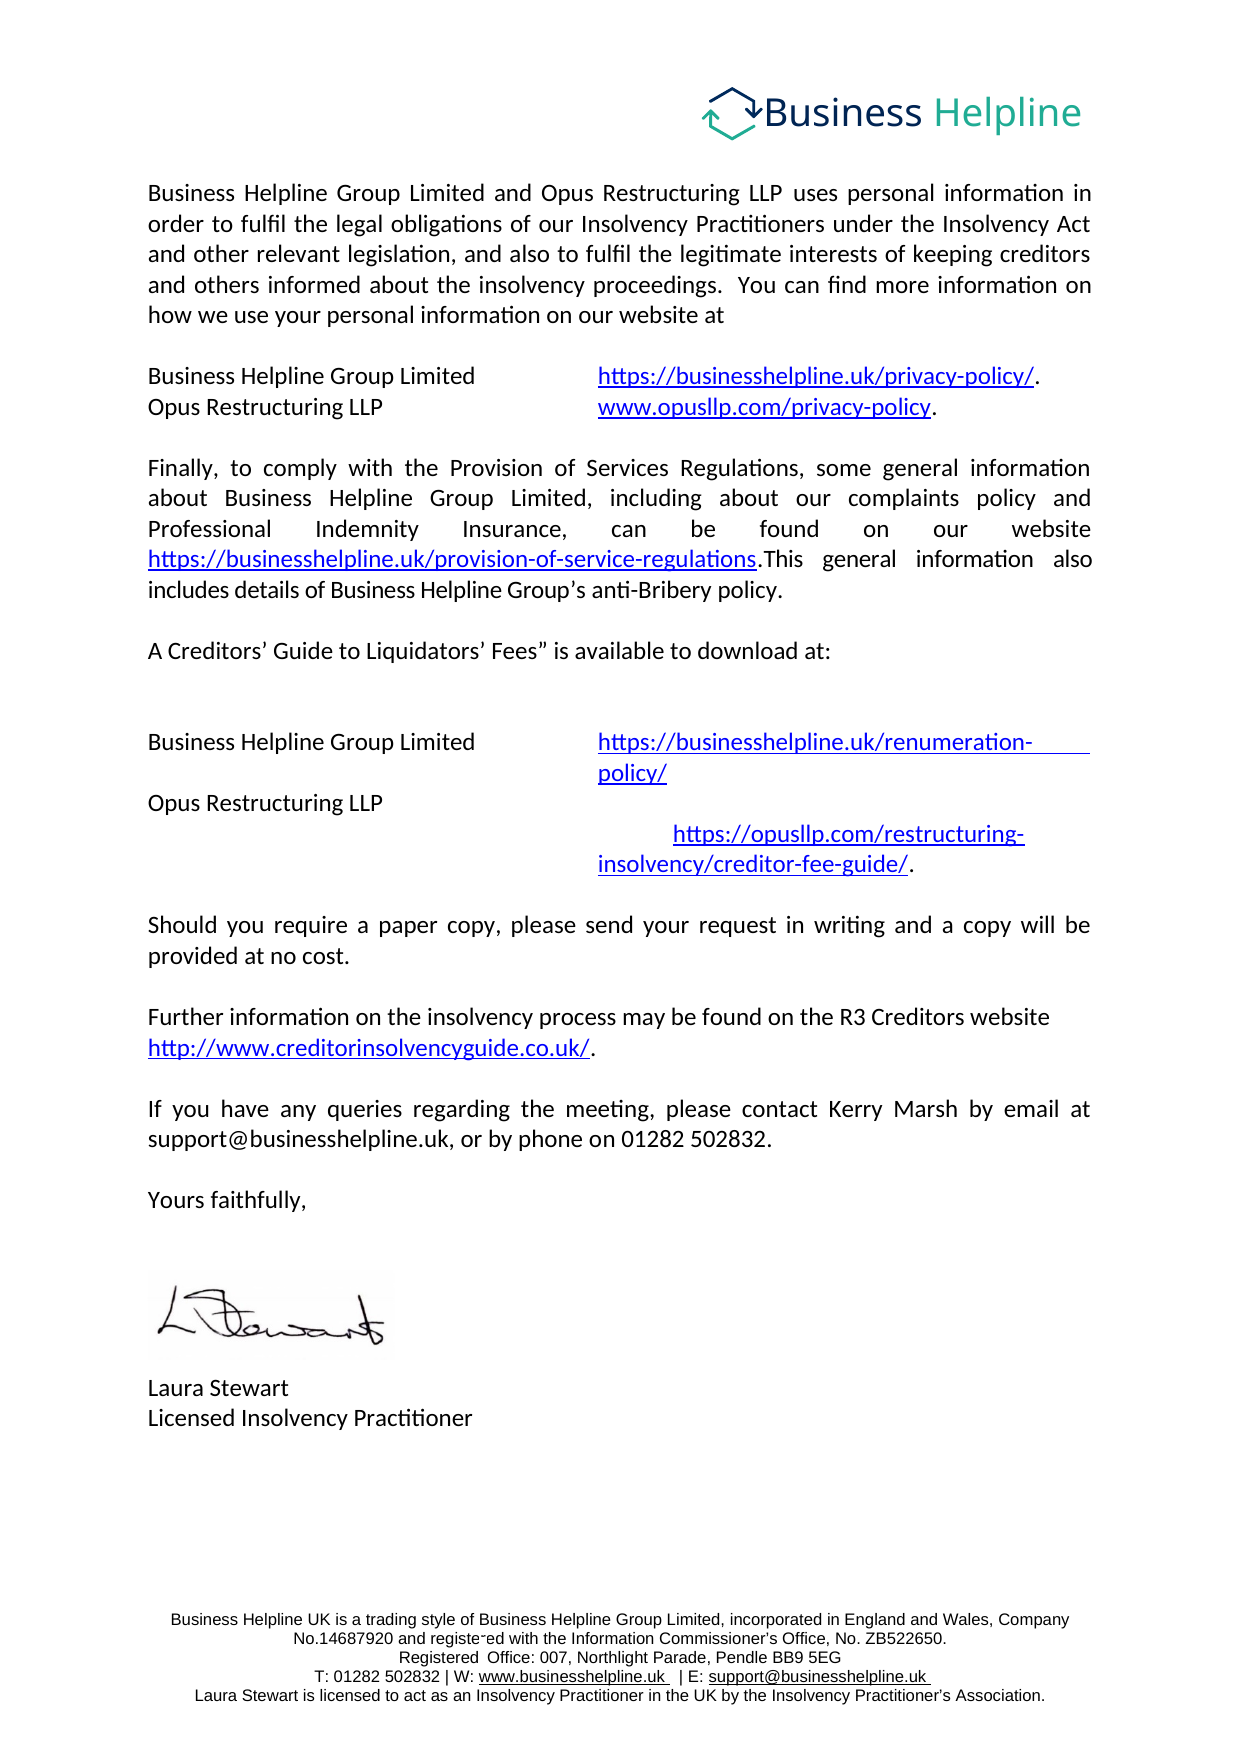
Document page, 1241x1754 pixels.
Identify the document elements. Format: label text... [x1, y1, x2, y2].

text A Creditors’ Guide to Liquidators’ Fees” is available to download at: [148, 635, 1092, 666]
text Business Helpline Group Limited and Opus Restructuring LLP uses personal information in order to fulfil the legal obligations of our Insolvency Practitioners under the Insolvency Act and other relevant legislation, and also to fulfil the legitimate interests of keeping creditors and others informed about the insolvency proceedings. You can find more information on how we use your personal information on our website at [148, 177, 1092, 330]
text Licensed Insolvency Practitioner [148, 1402, 1092, 1433]
text Business Helpline Group Limited https://businesshelpline.uk/renumeration- policy/ [148, 727, 1092, 788]
text Laura Stewart [148, 1372, 1092, 1402]
text Business Helpline Group Limited https://businesshelpline.uk/privacy-policy/. [148, 360, 1092, 391]
text Finally, to comply with the Provision of Services Regulations, some general information about Business Helpline Group Limited, including about our complaints policy and Professional Indemnity Insurance, can be found on our website https://businesshelpline.uk/provision-of-service-regulations.This general information also includes details of Business Helpline Group’s anti-Bribery policy. [148, 452, 1092, 604]
text Yours faithfully, [148, 1184, 1092, 1215]
text If you have any queries regarding the meeting, please contact Kerry Marsh by email at support@businesshelpline.uk, or by phone on 01282 502832. [148, 1093, 1092, 1154]
text Further information on the insolvency process may be found on the R3 Creditors website http://www.creditorinsolvencyguide.co.uk/. [148, 1001, 1092, 1062]
picture [147, 1270, 395, 1360]
text Should you require a paper copy, please send your request in writing and a copy will be provided at no cost. [148, 910, 1092, 971]
text Opus Restructuring LLP www.opusllp.com/privacy-policy. [148, 391, 1092, 421]
text Opus Restructuring LLP https://opusllp.com/restructuring-insolvency/creditor-fee-guide/. [148, 788, 1092, 879]
